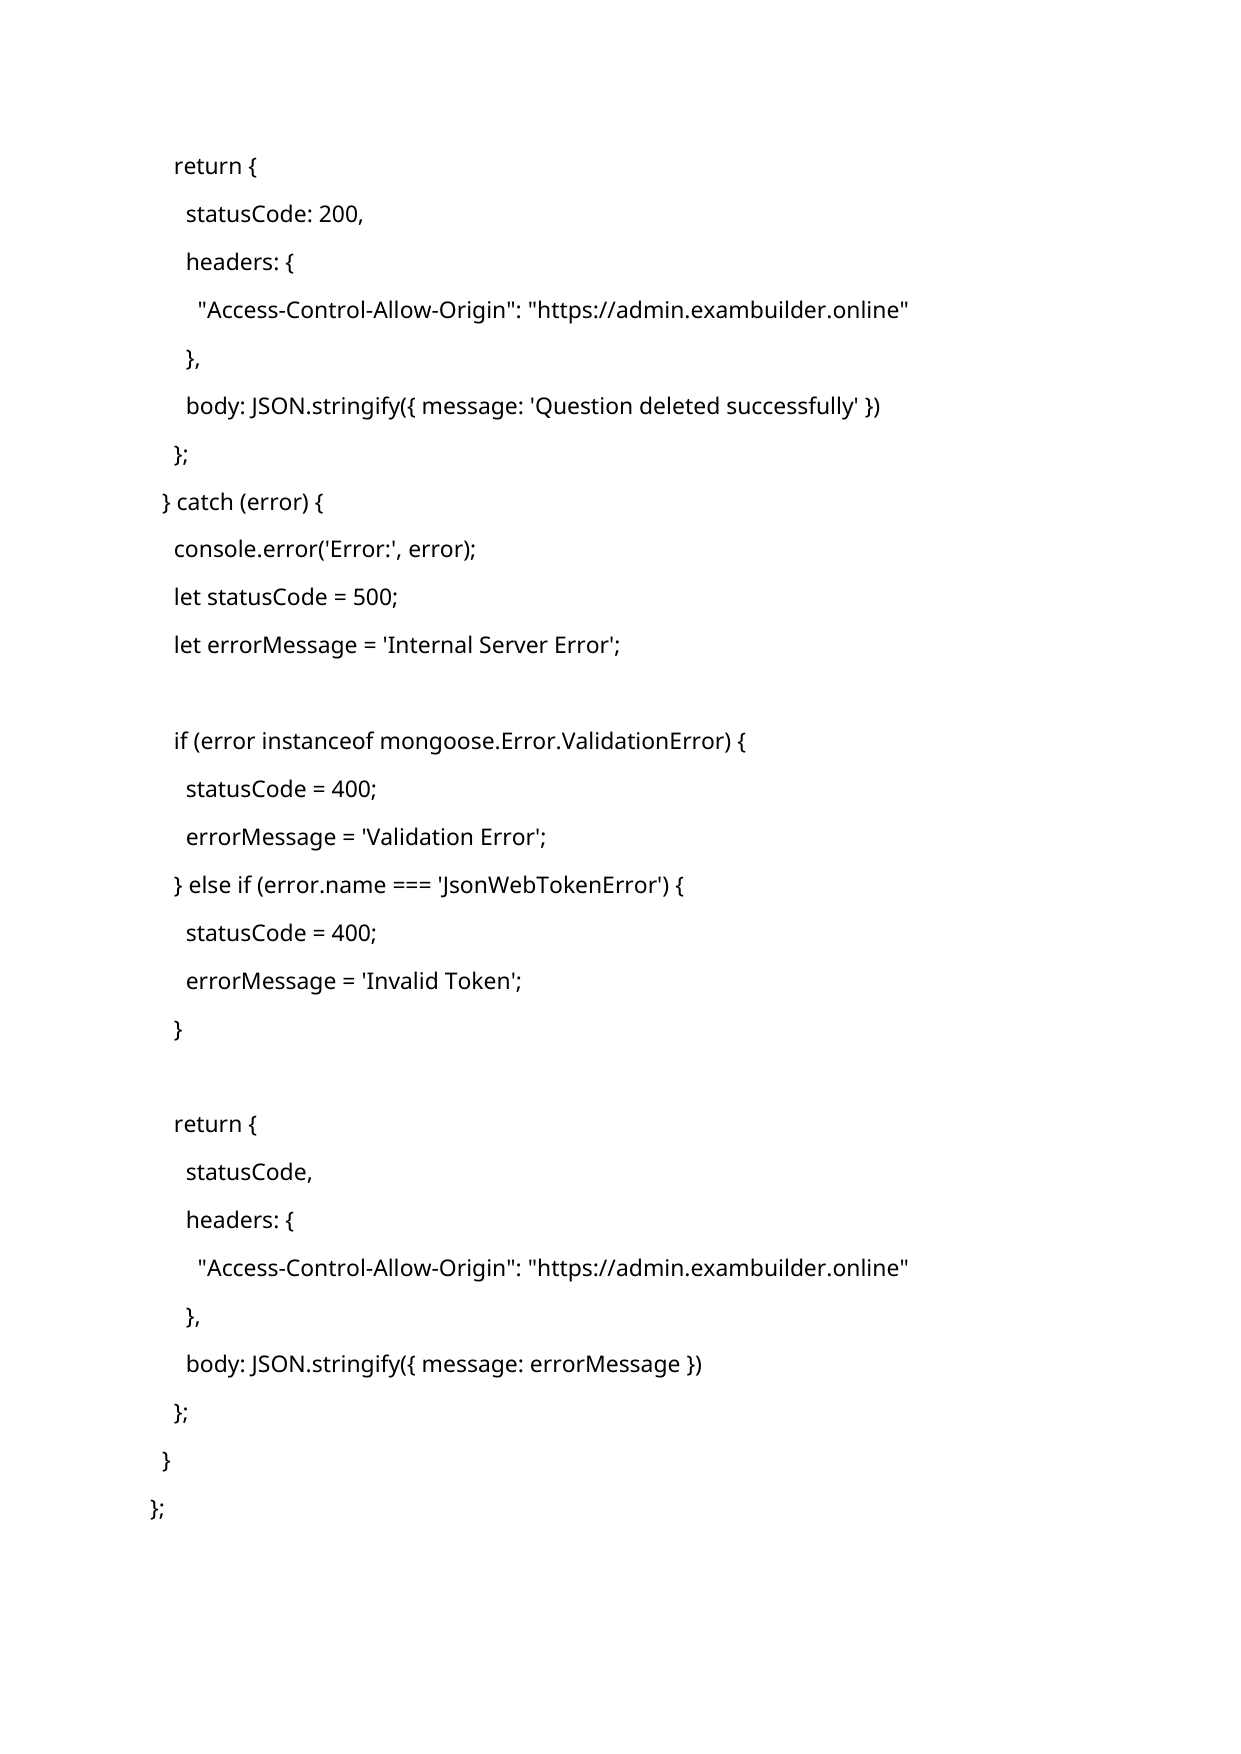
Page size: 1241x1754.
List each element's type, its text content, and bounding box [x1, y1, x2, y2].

text body: JSON.stringify({ message: errorMessage }) [150, 1348, 1090, 1379]
text statusCode = 400; [150, 773, 1090, 804]
text statusCode: 200, [150, 198, 1090, 229]
text headers: { [150, 246, 1090, 277]
text headers: { [150, 1204, 1090, 1235]
text let statusCode = 500; [150, 581, 1090, 612]
text return { [150, 1108, 1090, 1139]
text } [150, 1012, 1090, 1044]
text "Access-Control-Allow-Origin": "https://admin.exambuilder.online" [150, 294, 1090, 325]
text } [150, 1444, 1090, 1475]
text }, [150, 1300, 1090, 1331]
text } catch (error) { [150, 485, 1090, 517]
text statusCode, [150, 1156, 1090, 1187]
text body: JSON.stringify({ message: 'Question deleted successfully' }) [150, 389, 1090, 421]
text let errorMessage = 'Internal Server Error'; [150, 629, 1090, 660]
text }; [150, 1396, 1090, 1427]
text errorMessage = 'Validation Error'; [150, 821, 1090, 852]
text return { [150, 150, 1090, 181]
text "Access-Control-Allow-Origin": "https://admin.exambuilder.online" [150, 1252, 1090, 1283]
text }, [150, 342, 1090, 373]
text } else if (error.name === 'JsonWebTokenError') { [150, 869, 1090, 900]
text statusCode = 400; [150, 917, 1090, 948]
text console.error('Error:', error); [150, 533, 1090, 564]
text }; [150, 1492, 1090, 1523]
text errorMessage = 'Invalid Token'; [150, 964, 1090, 996]
text }; [150, 437, 1090, 469]
text if (error instanceof mongoose.Error.ValidationError) { [150, 725, 1090, 756]
